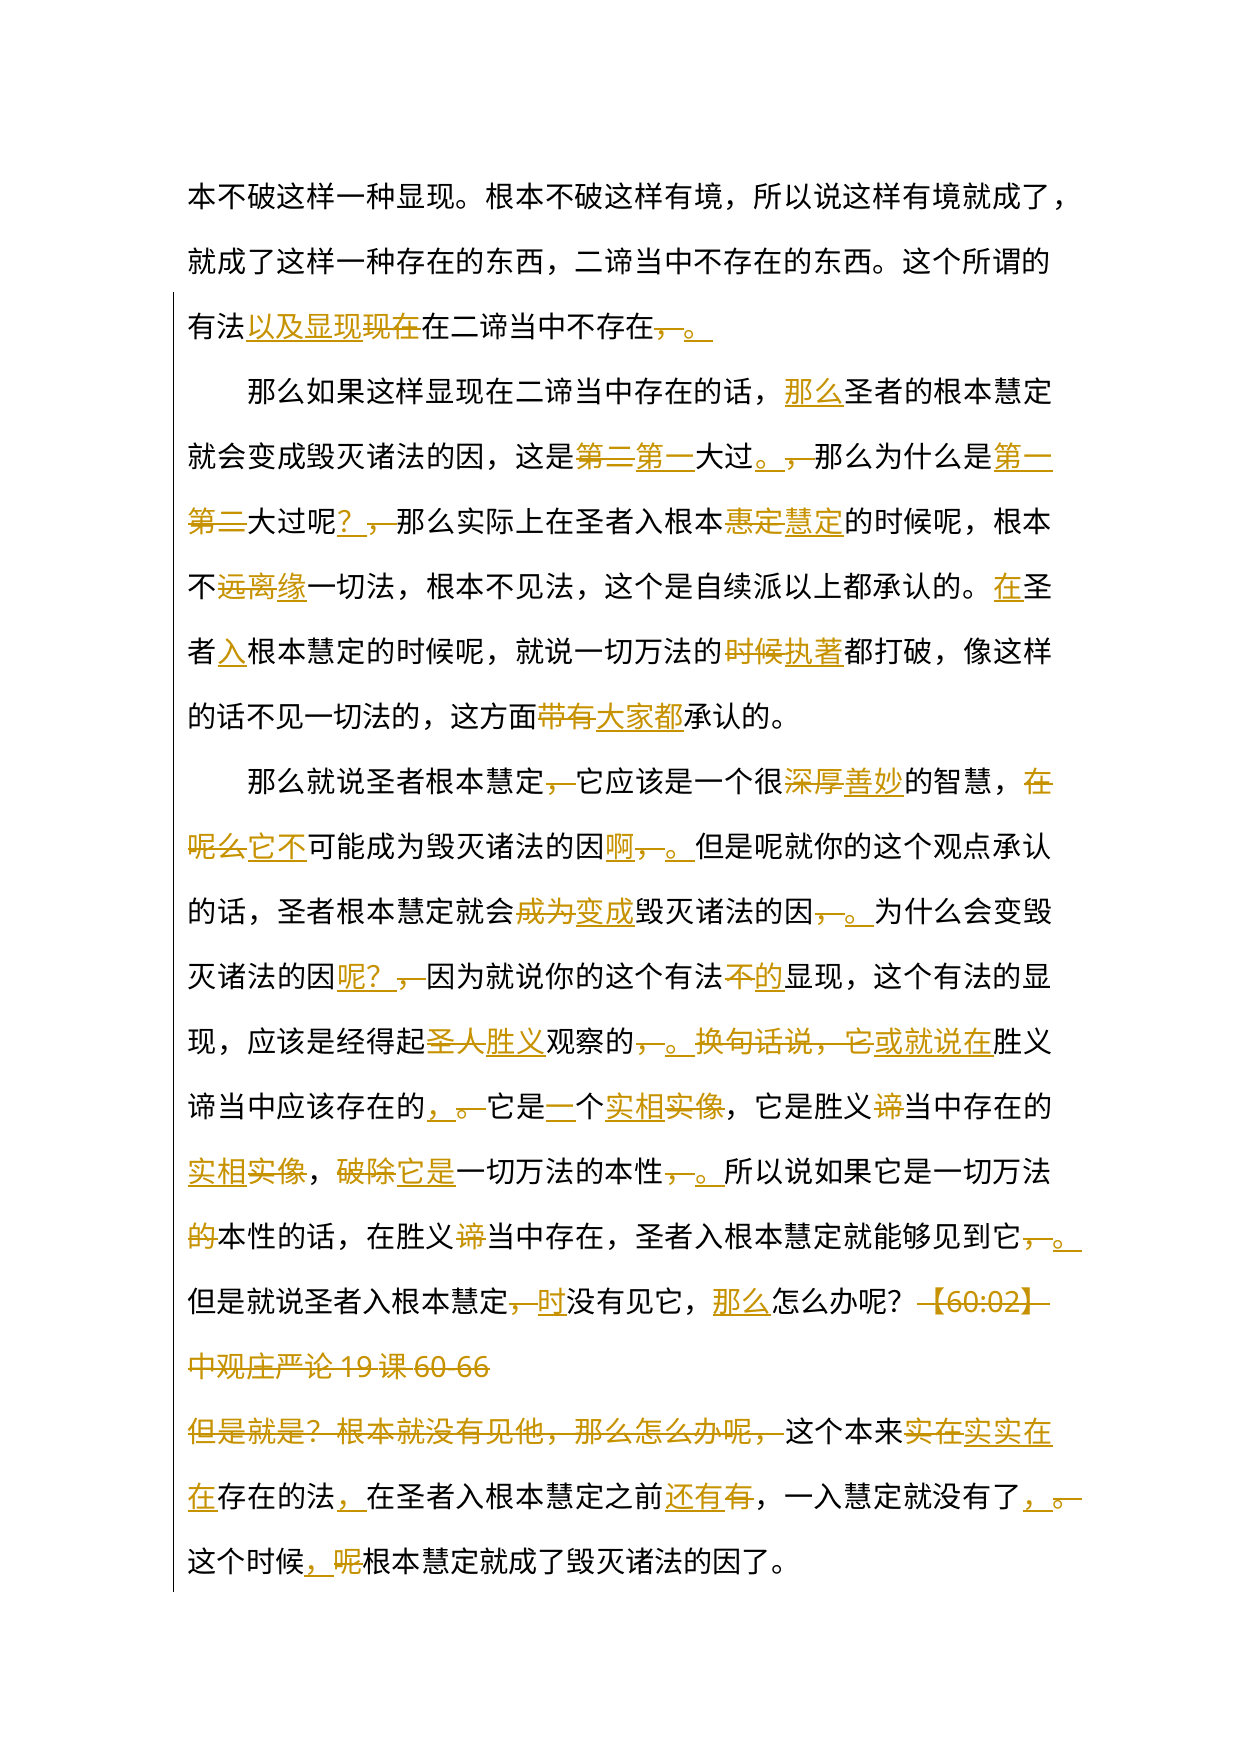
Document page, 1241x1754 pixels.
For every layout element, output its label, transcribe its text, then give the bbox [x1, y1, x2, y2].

text 这个本来存在的法在圣者入根本慧定之前，一入慧定就没有了这个时候根本慧定就成了毁灭诸法的因了。 [187, 1397, 1053, 1592]
text 那么如果这样显现在二谛当中存在的话，圣者的根本慧定就会变成毁灭诸法的因，这是大过那么为什么是大过呢那么实际上在圣者入根本的时候呢，根本不一切法，根本不见法，这个是自续派以上都承认的。圣者根本慧定的时候呢，就说一切万法的都打破，像这样的话不见一切法的，这方面承认的。 [187, 357, 1053, 747]
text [187, 162, 1053, 357]
text 那么就说圣者根本慧定它应该是一个很的智慧，可能成为毁灭诸法的因但是呢就你的这个观点承认的话，圣者根本慧定就会毁灭诸法的因为什么会变毁灭诸法的因因为就说你的这个有法显现，这个有法的显现，应该是经得起观察的胜义谛当中应该存在的它是个，它是胜义当中存在的，一切万法的本性所以说如果它是一切万法本性的话，在胜义当中存在，圣者入根本慧定就能够见到它但是就说圣者入根本慧定没有见它，怎么办呢？ [187, 747, 1053, 1332]
